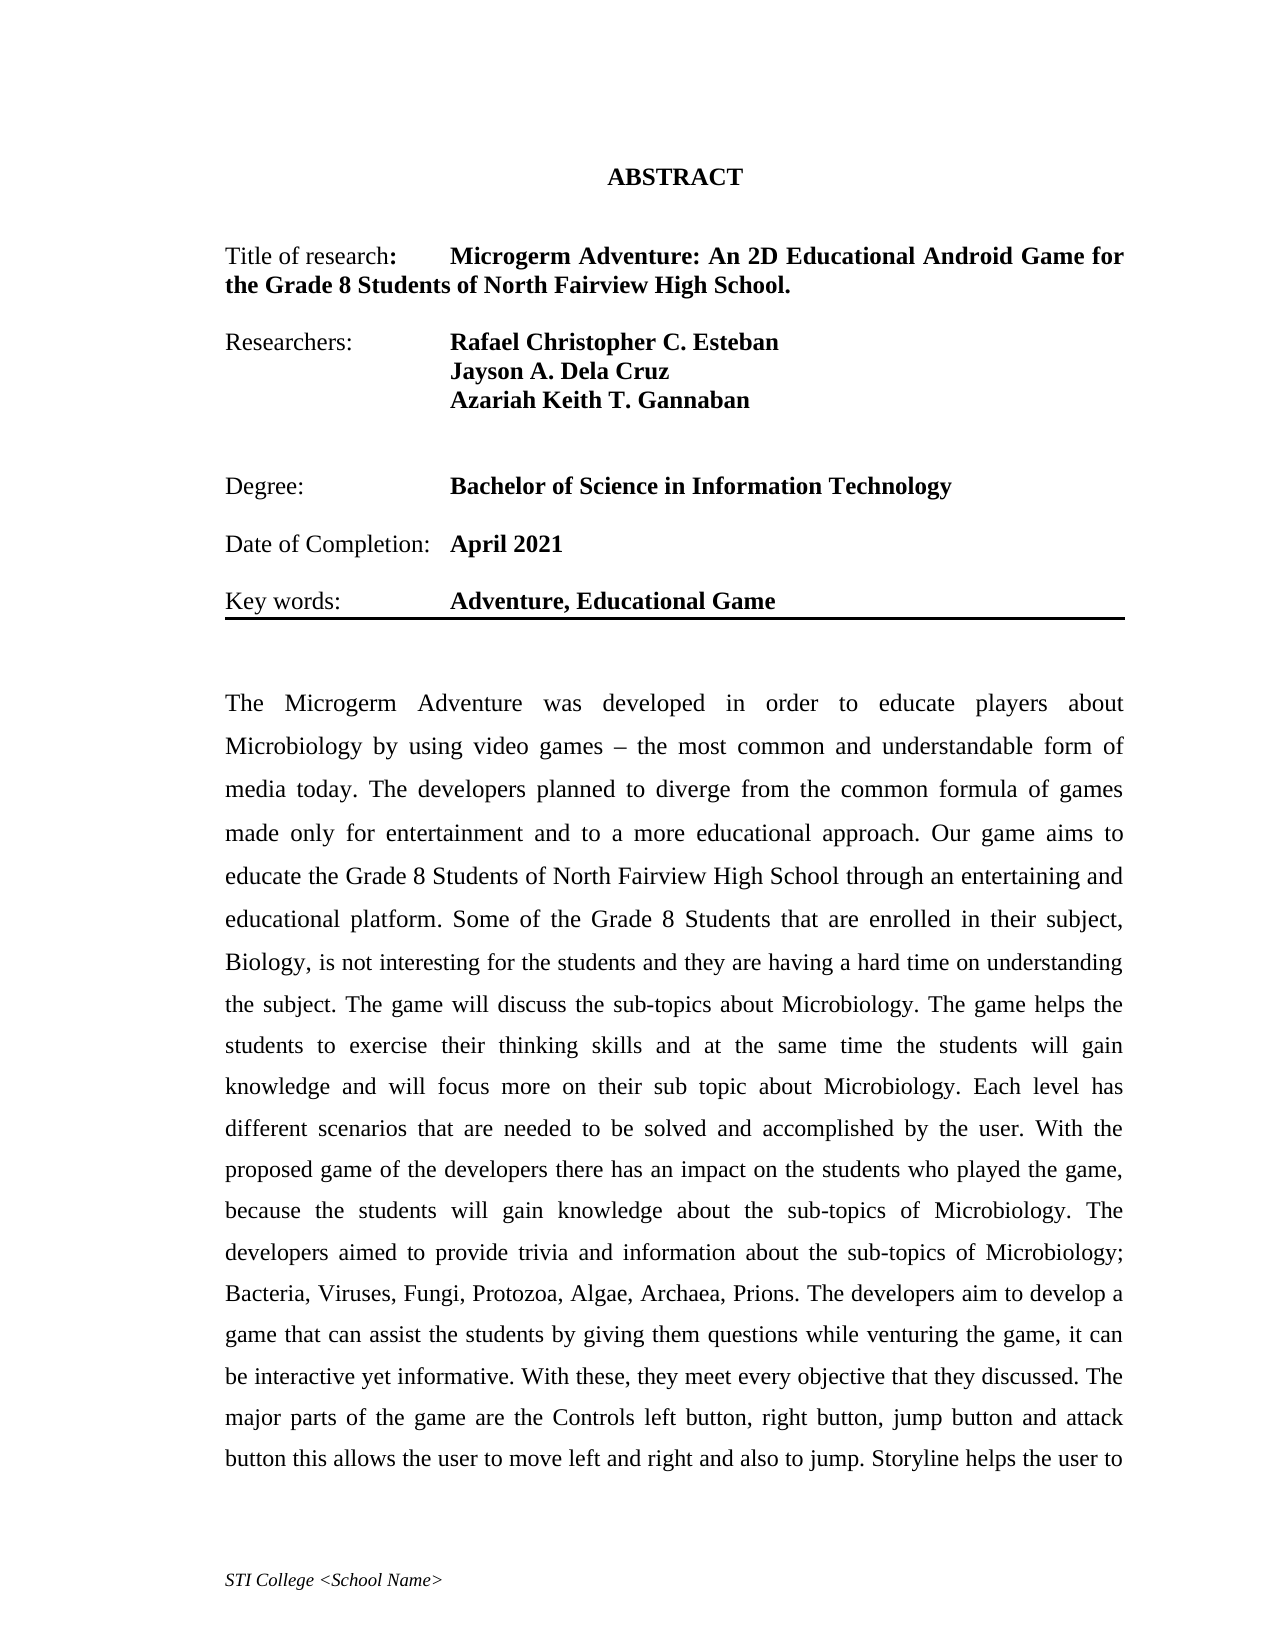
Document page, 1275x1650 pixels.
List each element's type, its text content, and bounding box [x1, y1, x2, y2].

text Date of Completion: April 2021 [225, 529, 1125, 557]
text Title of research: Microgerm Adventure: An 2D Educational Android Game for the Grade 8 Students of North Fairview High School. [225, 241, 1125, 299]
text Degree: Bachelor of Science in Information Technology [225, 471, 1125, 500]
subtitle Abstract [225, 162, 1125, 191]
text Azariah Keith T. Gannaban [375, 385, 1125, 414]
text Key words: Adventure, Educational Game [225, 586, 1125, 617]
text Jayson A. Dela Cruz [375, 356, 1125, 385]
text Researchers: Rafael Christopher C. Esteban [225, 327, 1125, 356]
